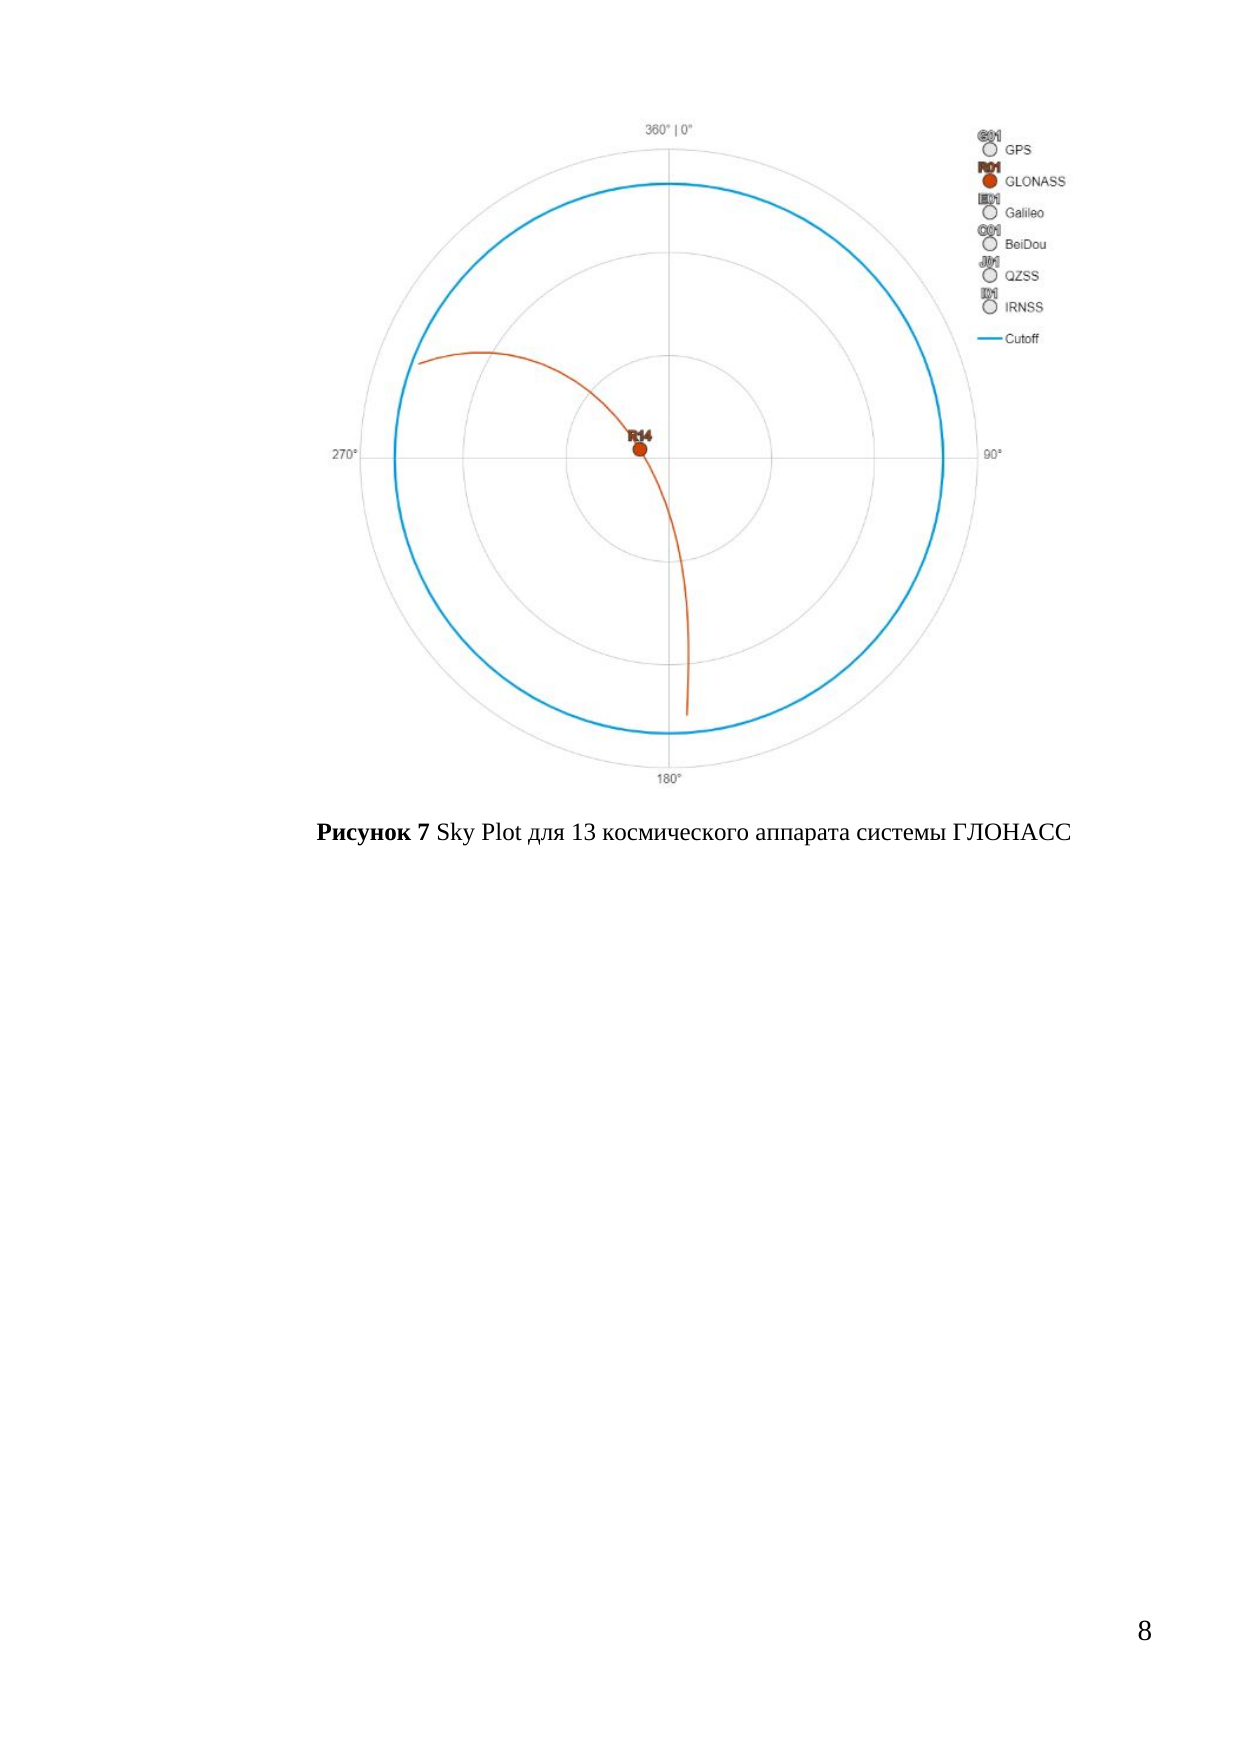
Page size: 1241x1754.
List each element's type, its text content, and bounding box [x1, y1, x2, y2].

table_cell Рисунок 7 Sky Plot для 13 космического аппарата системы ГЛОНАСС [166, 817, 1163, 862]
picture [177, 118, 1153, 801]
table_header [166, 118, 1163, 817]
